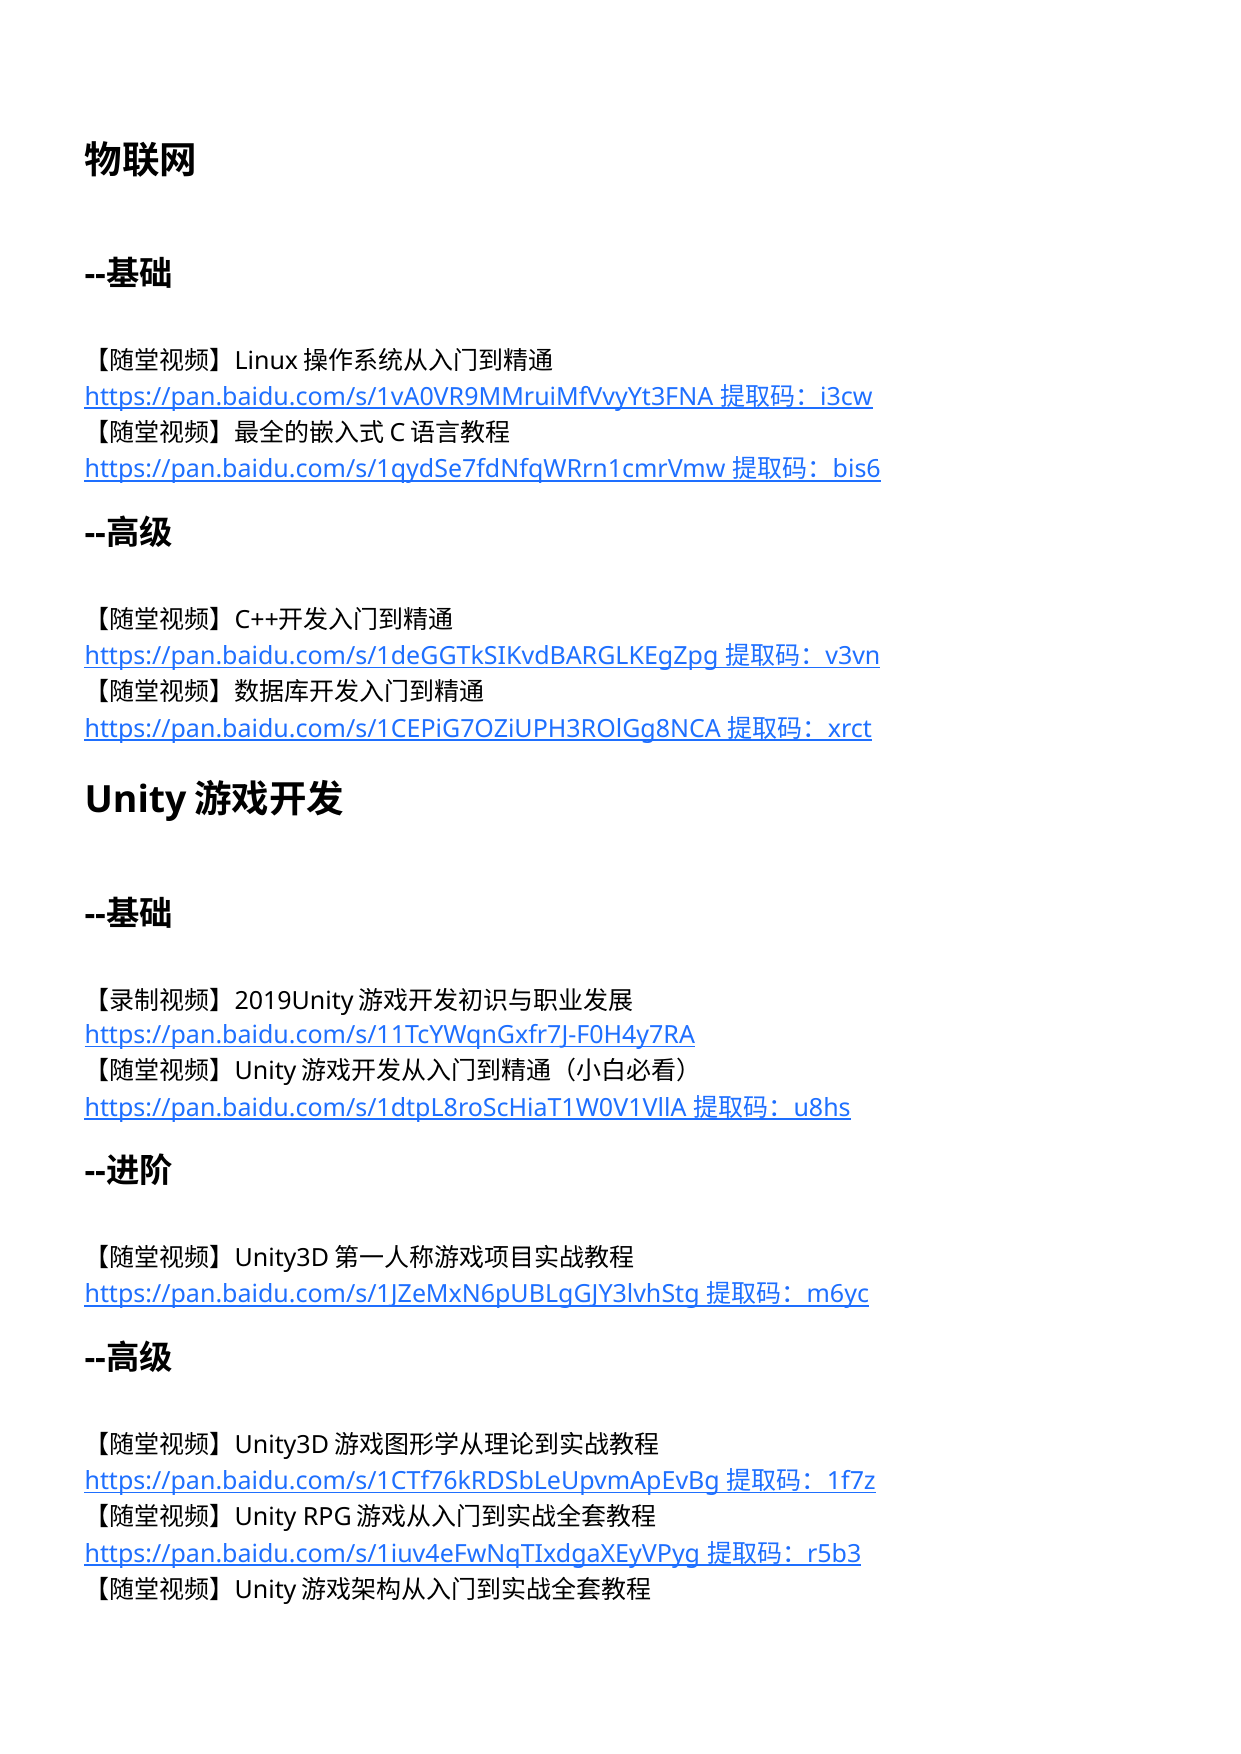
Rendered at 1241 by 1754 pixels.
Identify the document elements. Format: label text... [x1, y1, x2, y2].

text https://pan.baidu.com/s/1deGGTkSIKvdBARGLKEgZpg 提取码：v3vn [84, 636, 1146, 672]
text 【随堂视频】Unity游戏开发从入门到精通（小白必看） [84, 1051, 1146, 1087]
text 【随堂视频】C++开发入门到精通 [84, 599, 1146, 636]
text 【随堂视频】Linux操作系统从入门到精通 [84, 340, 1146, 376]
text https://pan.baidu.com/s/11TcYWqnGxfr7J-F0H4y7RA [84, 1017, 1146, 1051]
subtitle --高级 [84, 506, 1146, 554]
subtitle --高级 [84, 1331, 1146, 1379]
text 【随堂视频】Unity3D第一人称游戏项目实战教程 [84, 1237, 1146, 1274]
text https://pan.baidu.com/s/1CTf76kRDSbLeUpvmApEvBg 提取码：1f7z [84, 1461, 1146, 1497]
text https://pan.baidu.com/s/1JZeMxN6pUBLgGJY3lvhStg 提取码：m6yc [84, 1274, 1146, 1310]
subtitle --基础 [84, 887, 1146, 935]
subtitle 物联网 [84, 129, 1146, 184]
text https://pan.baidu.com/s/1qydSe7fdNfqWRrn1cmrVmw 提取码：bis6 [84, 449, 1146, 485]
text 【随堂视频】最全的嵌入式C语言教程 [84, 413, 1146, 449]
text 【随堂视频】Unity游戏架构从入门到实战全套教程 [84, 1569, 1146, 1606]
text https://pan.baidu.com/s/1iuv4eFwNqTIxdgaXEyVPyg 提取码：r5b3 [84, 1533, 1146, 1569]
text https://pan.baidu.com/s/1CEPiG7OZiUPH3ROlGg8NCA 提取码：xrct [84, 708, 1146, 744]
text 【随堂视频】Unity RPG游戏从入门到实战全套教程 [84, 1497, 1146, 1533]
text https://pan.baidu.com/s/1vA0VR9MMruiMfVvyYt3FNA 提取码：i3cw [84, 376, 1146, 413]
text 【随堂视频】Unity3D游戏图形学从理论到实战教程 [84, 1424, 1146, 1461]
subtitle --进阶 [84, 1144, 1146, 1192]
text 【随堂视频】数据库开发入门到精通 [84, 672, 1146, 708]
text https://pan.baidu.com/s/1dtpL8roScHiaT1W0V1VllA 提取码：u8hs [84, 1087, 1146, 1123]
subtitle Unity游戏开发 [84, 769, 1146, 824]
subtitle --基础 [84, 247, 1146, 295]
text 【录制视频】2019Unity游戏开发初识与职业发展 [84, 980, 1146, 1017]
